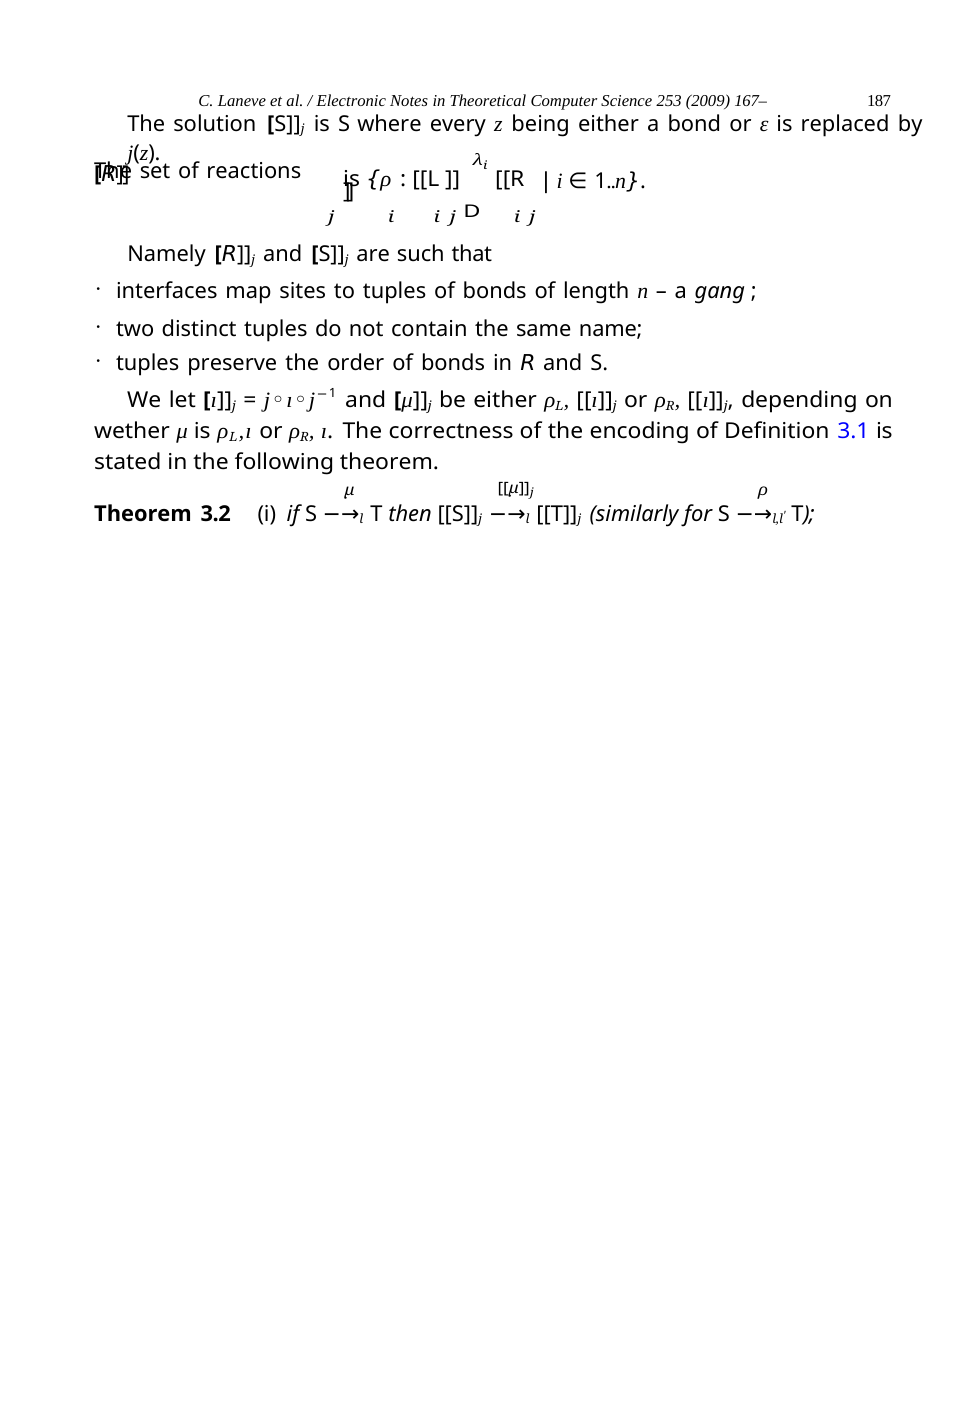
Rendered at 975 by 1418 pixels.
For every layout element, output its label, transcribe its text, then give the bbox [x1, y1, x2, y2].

text Namely [R]]j and [S]]j are such that [127, 238, 923, 268]
text is {ρ : [[L ]] λi [[R ]] [352, 176, 525, 201]
list interfaces map sites to tuples of bonds of length n – a gang ; [95, 275, 923, 304]
text We let [ı]]j = j◦ı◦j−1 and [μ]]j be either ρL, [[ı]]j or ρR, [[ı]]j, depending on wether μ is ρL,ı or ρR, ı. The correctness of the encoding of Definition 3.1 is stated in the following theorem. [94, 384, 893, 476]
list tuples preserve the order of bonds in R and S. [95, 347, 923, 377]
list two distinct tuples do not contain the same name; [95, 313, 923, 343]
text Theorem 3.2 (i) if S −→l T then [[S]]j −→l [[T]]j (similarly for S −→l,l' T); [94, 499, 923, 527]
text The solution [S]]j is S where every z being either a bond or ε is replaced by j(z). [127, 108, 923, 166]
text j i i j d i j [328, 201, 923, 227]
